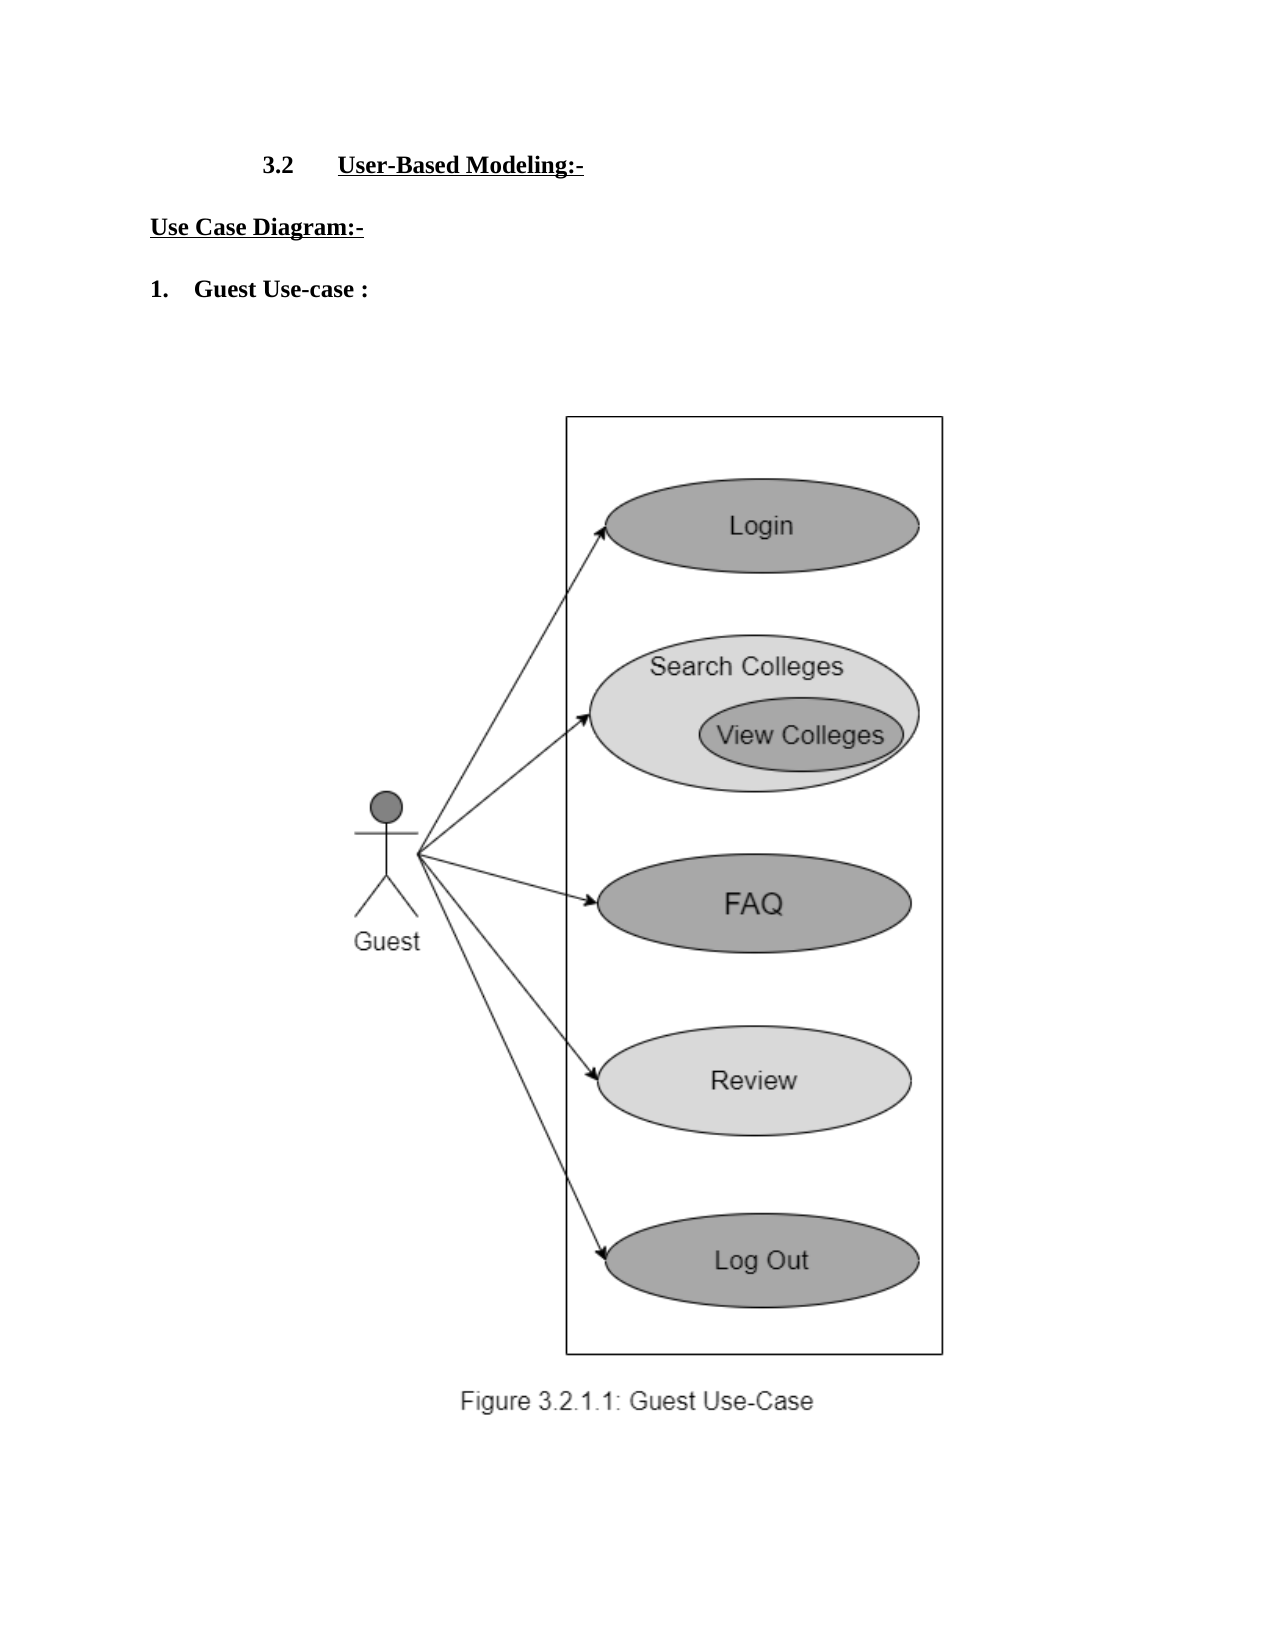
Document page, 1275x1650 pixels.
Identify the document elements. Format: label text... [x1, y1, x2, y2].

list 1. Guest Use-case : [150, 274, 1125, 303]
picture [353, 416, 945, 1418]
list User-Based Modeling:- [262, 150, 1125, 179]
text Use Case Diagram:- [150, 212, 1125, 241]
